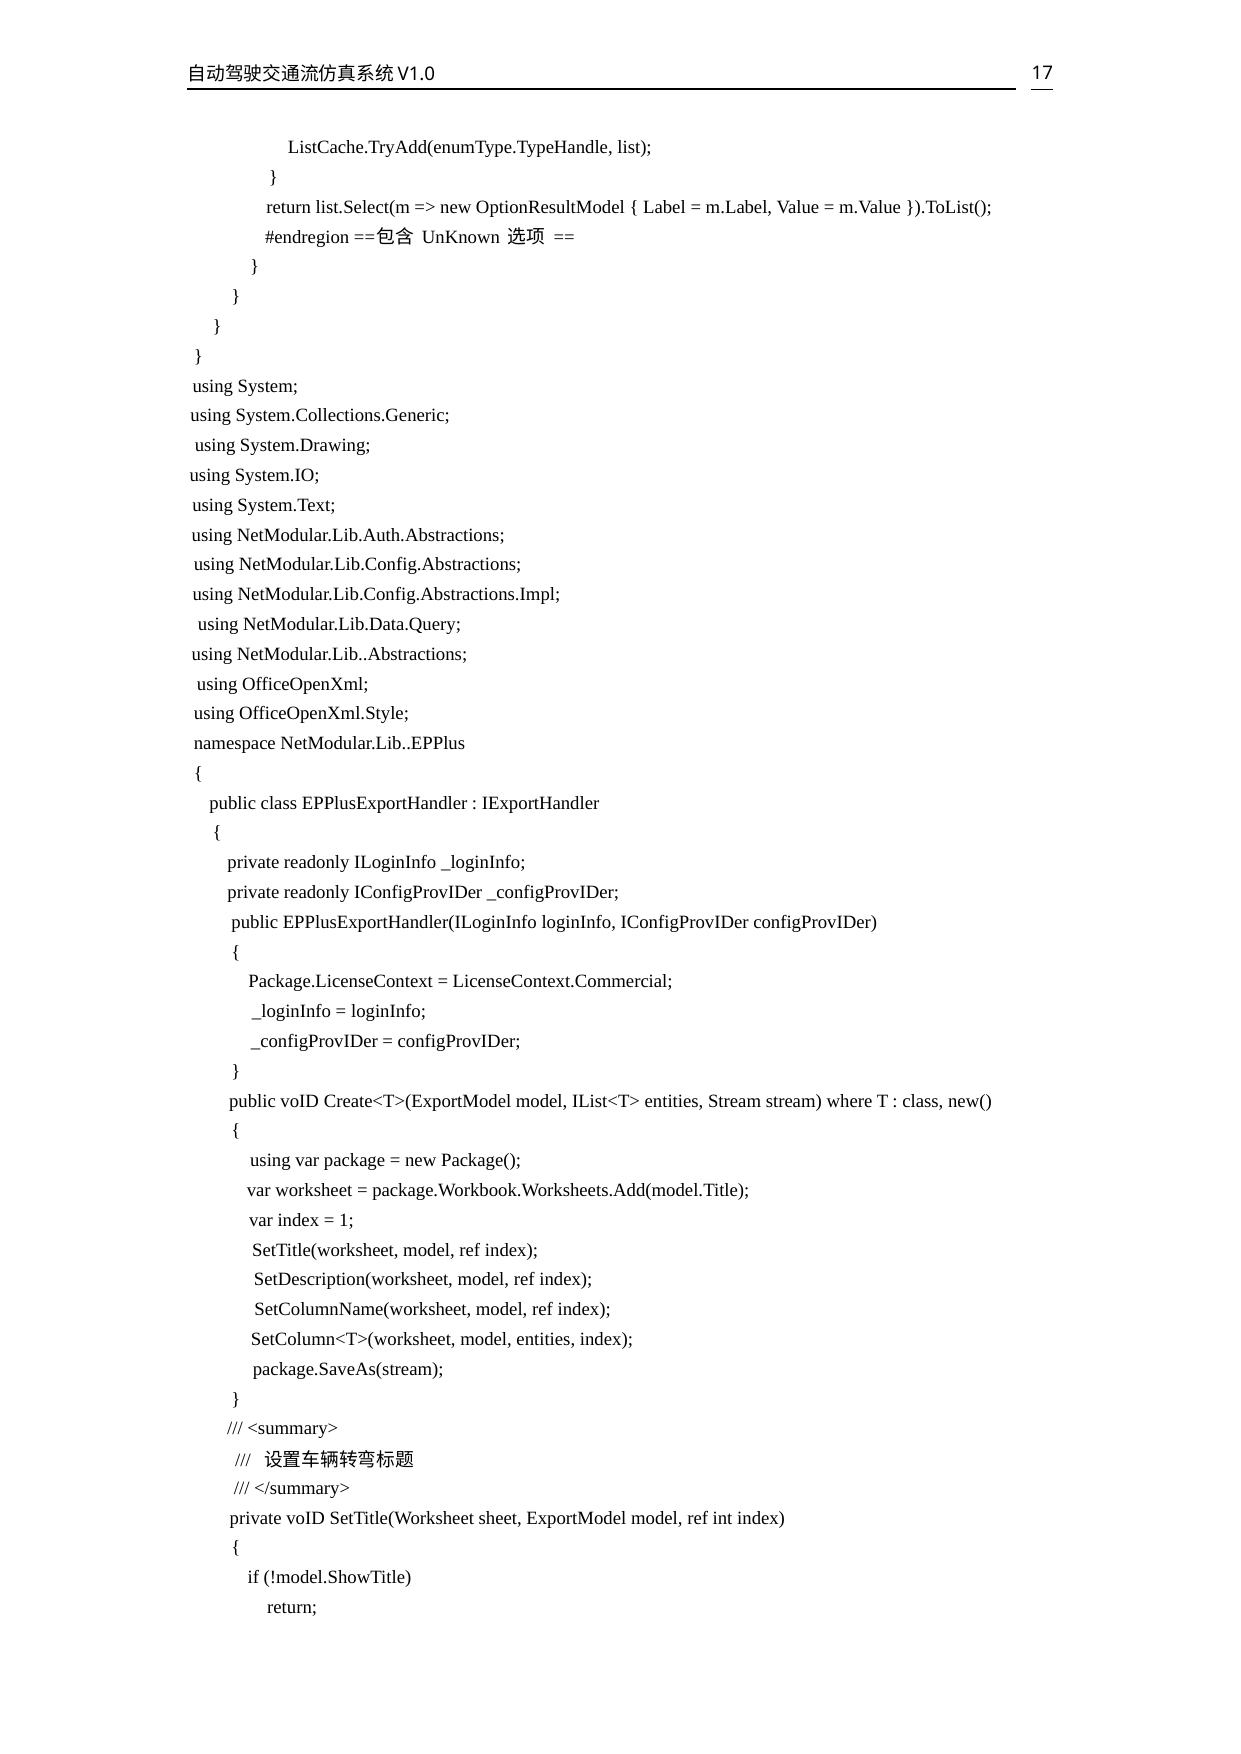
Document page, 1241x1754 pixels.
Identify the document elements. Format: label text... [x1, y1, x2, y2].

text using System.Text; [189, 490, 1051, 519]
text /// </summary> [189, 1473, 1051, 1503]
text return list.Select(m => new OptionResultModel { Label = m.Label, Value = m.Value }).ToList(); [189, 192, 1051, 222]
text } [189, 311, 1051, 341]
text using OfficeOpenXml.Style; [189, 698, 1051, 728]
text } [189, 281, 1051, 311]
text using System.IO; [189, 460, 1051, 490]
text #endregion ==包含UnKnown选项== [189, 222, 1051, 251]
text { [189, 1532, 1051, 1562]
text SetColumnName(worksheet, model, ref index); [189, 1294, 1051, 1324]
text using System.Drawing; [189, 430, 1051, 460]
text if (!model.ShowTitle) [189, 1562, 1051, 1592]
text private readonly ILoginInfo _loginInfo; [189, 847, 1051, 877]
text } [189, 1383, 1051, 1413]
text using NetModular.Lib.Config.Abstractions; [189, 549, 1051, 579]
text } [189, 162, 1051, 192]
text SetColumn<T>(worksheet, model, entities, index); [189, 1324, 1051, 1354]
text private readonly IConfigProvIDer _configProvIDer; [189, 877, 1051, 907]
text } [189, 341, 1051, 371]
text var index = 1; [189, 1205, 1051, 1234]
text using NetModular.Lib.Config.Abstractions.Impl; [189, 579, 1051, 609]
text } [189, 251, 1051, 281]
text ListCache.TryAdd(enumType.TypeHandle, list); [189, 132, 1051, 162]
text /// <summary> [189, 1413, 1051, 1443]
text public EPPlusExportHandler(ILoginInfo loginInfo, IConfigProvIDer configProvIDer) [189, 907, 1051, 937]
text Package.LicenseContext = LicenseContext.Commercial; [189, 966, 1051, 996]
text using System; [189, 371, 1051, 400]
text { [189, 758, 1051, 788]
text { [189, 817, 1051, 847]
text namespace NetModular.Lib..EPPlus [189, 728, 1051, 758]
text using NetModular.Lib..Abstractions; [189, 639, 1051, 668]
text { [189, 937, 1051, 966]
text using var package = new Package(); [189, 1145, 1051, 1175]
text _configProvIDer = configProvIDer; [189, 1026, 1051, 1056]
text var worksheet = package.Workbook.Worksheets.Add(model.Title); [189, 1175, 1051, 1205]
text SetDescription(worksheet, model, ref index); [189, 1264, 1051, 1294]
text using NetModular.Lib.Data.Query; [189, 609, 1051, 639]
text public class EPPlusExportHandler : IExportHandler [189, 788, 1051, 817]
text _loginInfo = loginInfo; [189, 996, 1051, 1026]
text return; [189, 1592, 1051, 1622]
text /// 设置车辆转弯标题 [189, 1443, 1051, 1473]
text package.SaveAs(stream); [189, 1354, 1051, 1383]
text SetTitle(worksheet, model, ref index); [189, 1234, 1051, 1264]
text public voID Create<T>(ExportModel model, IList<T> entities, Stream stream) where T : class, new() [189, 1086, 1051, 1115]
text using NetModular.Lib.Auth.Abstractions; [189, 519, 1051, 549]
text using System.Collections.Generic; [189, 400, 1051, 430]
text } [189, 1056, 1051, 1086]
text { [189, 1115, 1051, 1145]
text using OfficeOpenXml; [189, 668, 1051, 698]
text private voID SetTitle(Worksheet sheet, ExportModel model, ref int index) [189, 1503, 1051, 1532]
